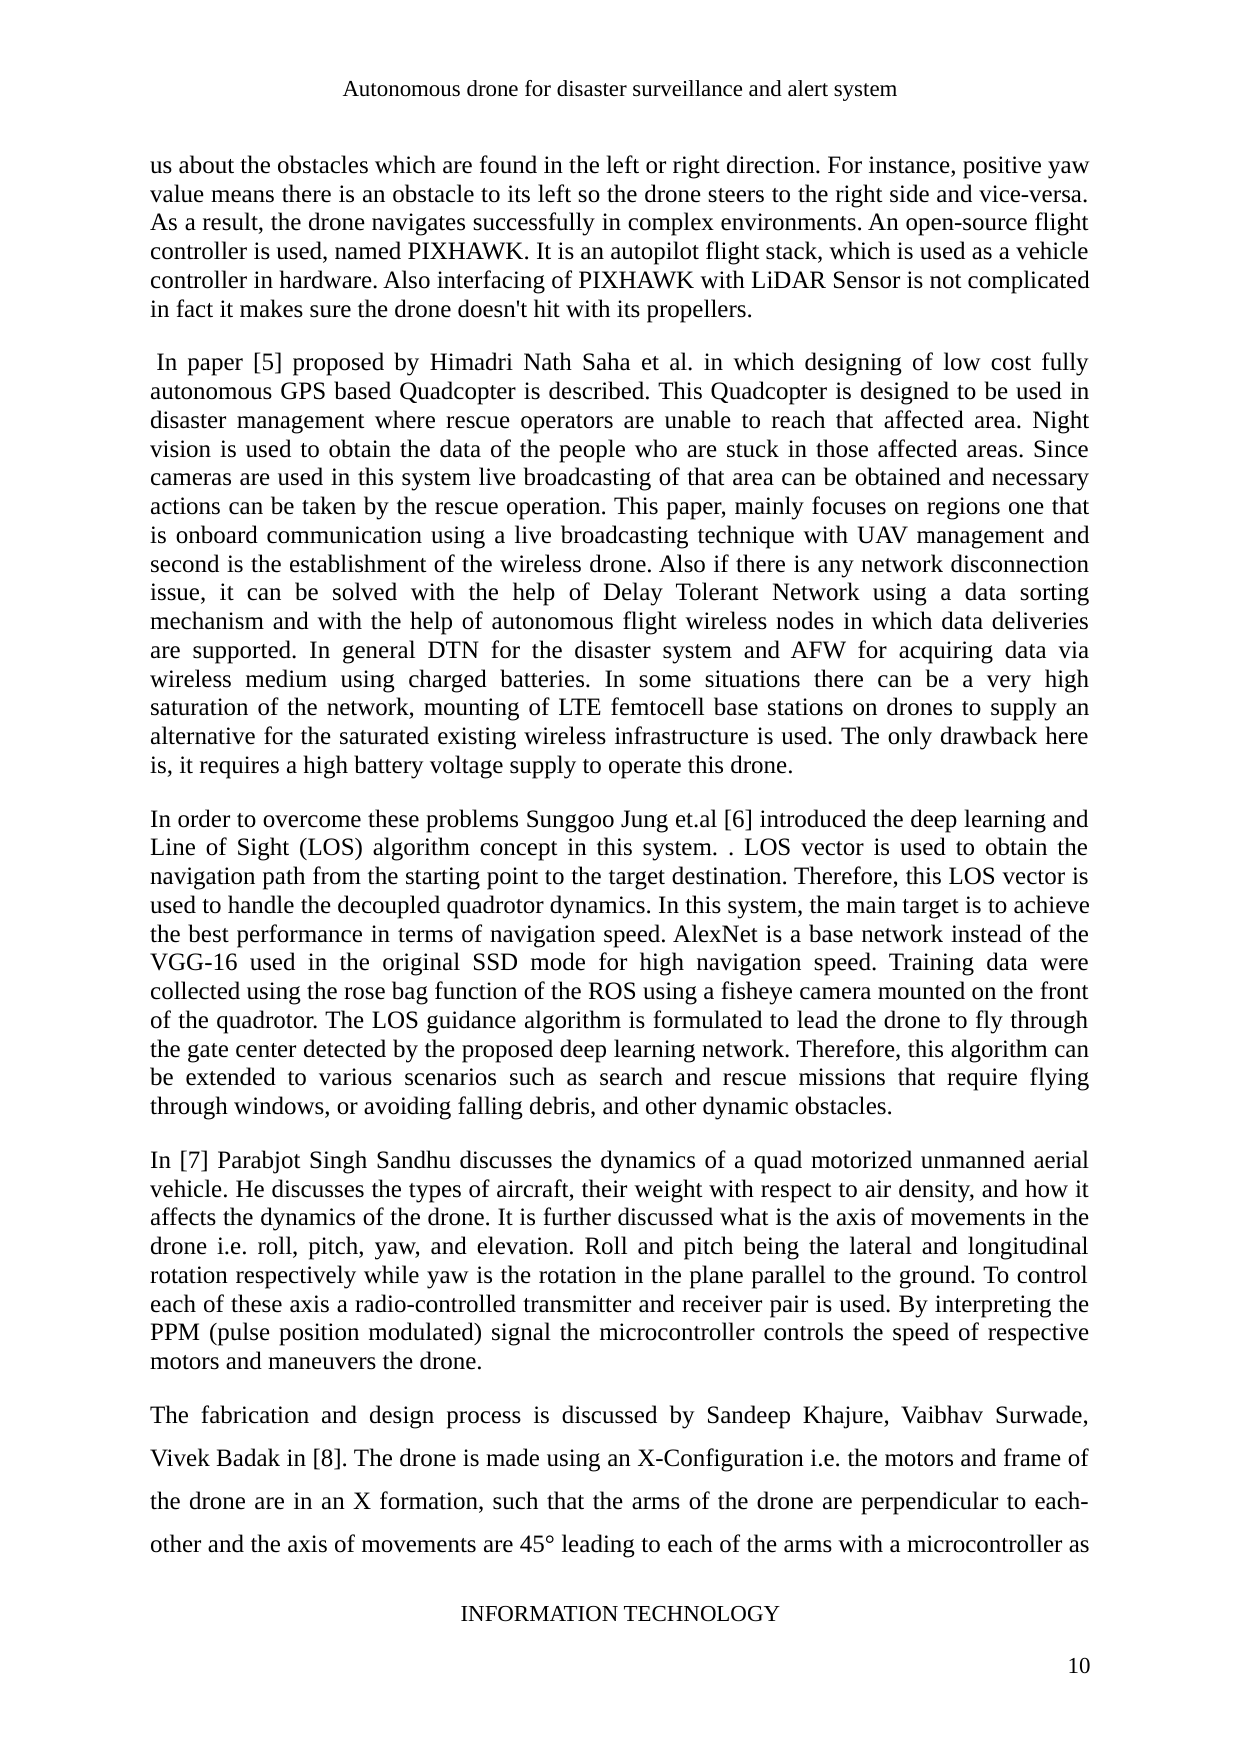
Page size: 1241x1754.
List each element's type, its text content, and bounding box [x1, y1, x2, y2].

text In [7] Parabjot Singh Sandhu discusses the dynamics of a quad motorized unmanned aerial vehicle. He discusses the types of aircraft, their weight with respect to air density, and how it affects the dynamics of the drone. It is further discussed what is the axis of movements in the drone i.e. roll, pitch, yaw, and elevation. Roll and pitch being the lateral and longitudinal rotation respectively while yaw is the rotation in the plane parallel to the ground. To control each of these axis a radio-controlled transmitter and receiver pair is used. By interpreting the PPM (pulse position modulated) signal the microcontroller controls the speed of respective motors and maneuvers the drone. [150, 1145, 1090, 1375]
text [150, 1400, 1090, 1558]
text In order to overcome these problems Sunggoo Jung et.al [6] introduced the deep learning and Line of Sight (LOS) algorithm concept in this system. . LOS vector is used to obtain the navigation path from the starting point to the target destination. Therefore, this LOS vector is used to handle the decoupled quadrotor dynamics. In this system, the main target is to achieve the best performance in terms of navigation speed. AlexNet is a base network instead of the VGG-16 used in the original SSD mode for high navigation speed. Training data were collected using the rose bag function of the ROS using a fisheye camera mounted on the front of the quadrotor. The LOS guidance algorithm is formulated to lead the drone to fly through the gate center detected by the proposed deep learning network. Therefore, this algorithm can be extended to various scenarios such as search and rescue missions that require flying through windows, or avoiding falling debris, and other dynamic obstacles. [150, 804, 1090, 1120]
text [150, 150, 1090, 322]
text In paper [5] proposed by Himadri Nath Saha et al. in which designing of low cost fully autonomous GPS based Quadcopter is described. This Quadcopter is designed to be used in disaster management where rescue operators are unable to reach that affected area. Night vision is used to obtain the data of the people who are stuck in those affected areas. Since cameras are used in this system live broadcasting of that area can be obtained and necessary actions can be taken by the rescue operation. This paper, mainly focuses on regions one that is onboard communication using a live broadcasting technique with UAV management and second is the establishment of the wireless drone. Also if there is any network disconnection issue, it can be solved with the help of Delay Tolerant Network using a data sorting mechanism and with the help of autonomous flight wireless nodes in which data deliveries are supported. In general DTN for the disaster system and AFW for acquiring data via wireless medium using charged batteries. In some situations there can be a very high saturation of the network, mounting of LTE femtocell base stations on drones to supply an alternative for the saturated existing wireless infrastructure is used. The only drawback here is, it requires a high battery voltage supply to operate this drone. [150, 347, 1090, 779]
